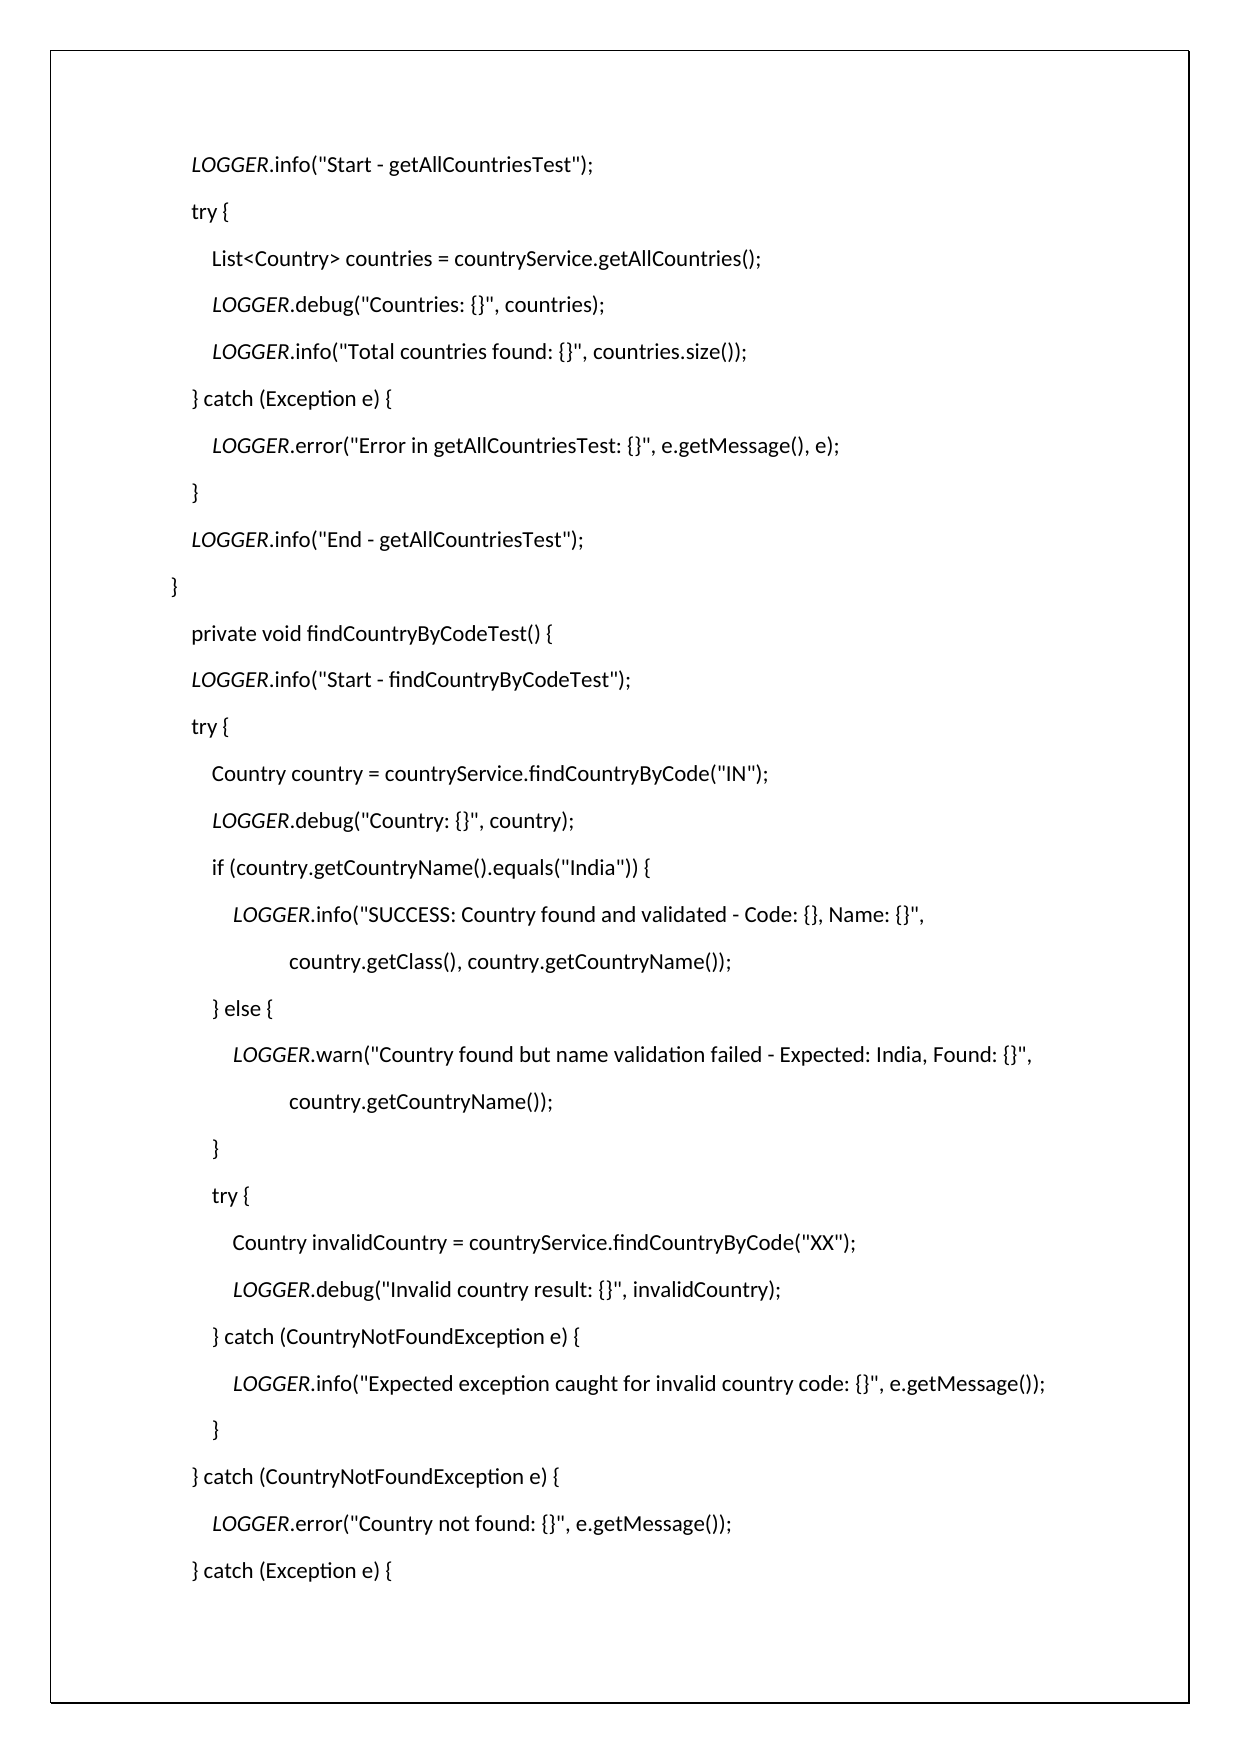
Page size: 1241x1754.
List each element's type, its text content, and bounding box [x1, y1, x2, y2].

text List<Country> countries = countryService.getAllCountries(); [150, 244, 1089, 272]
text country.getCountryName()); [150, 1087, 1089, 1116]
text LOGGER.debug("Country: {}", country); [150, 806, 1089, 834]
text Country invalidCountry = countryService.findCountryByCode("XX"); [150, 1228, 1089, 1256]
text LOGGER.debug("Countries: {}", countries); [150, 291, 1089, 319]
text LOGGER.error("Country not found: {}", e.getMessage()); [150, 1509, 1089, 1537]
text } catch (Exception e) { [150, 384, 1089, 412]
text LOGGER.debug("Invalid country result: {}", invalidCountry); [150, 1275, 1089, 1303]
text } [150, 478, 1089, 506]
text try { [150, 197, 1089, 225]
text LOGGER.info("Start - getAllCountriesTest"); [150, 150, 1089, 178]
text LOGGER.info("End - getAllCountriesTest"); [150, 525, 1089, 553]
text } catch (CountryNotFoundException e) { [150, 1322, 1089, 1350]
text LOGGER.warn("Country found but name validation failed - Expected: India, Found: {}", [150, 1041, 1089, 1069]
text private void findCountryByCodeTest() { [150, 619, 1089, 647]
text } [150, 1134, 1089, 1162]
text country.getClass(), country.getCountryName()); [150, 947, 1089, 975]
text try { [150, 1181, 1089, 1209]
text } catch (Exception e) { [150, 1556, 1089, 1584]
text if (country.getCountryName().equals("India")) { [150, 853, 1089, 881]
text } else { [150, 994, 1089, 1022]
text Country country = countryService.findCountryByCode("IN"); [150, 759, 1089, 787]
text } [150, 572, 1089, 600]
text } [150, 1416, 1089, 1444]
text LOGGER.info("Total countries found: {}", countries.size()); [150, 337, 1089, 366]
text } catch (CountryNotFoundException e) { [150, 1462, 1089, 1491]
text LOGGER.error("Error in getAllCountriesTest: {}", e.getMessage(), e); [150, 431, 1089, 459]
text LOGGER.info("SUCCESS: Country found and validated - Code: {}, Name: {}", [150, 900, 1089, 928]
text try { [150, 712, 1089, 741]
text LOGGER.info("Start - findCountryByCodeTest"); [150, 666, 1089, 694]
text LOGGER.info("Expected exception caught for invalid country code: {}", e.getMessage()); [150, 1369, 1089, 1397]
